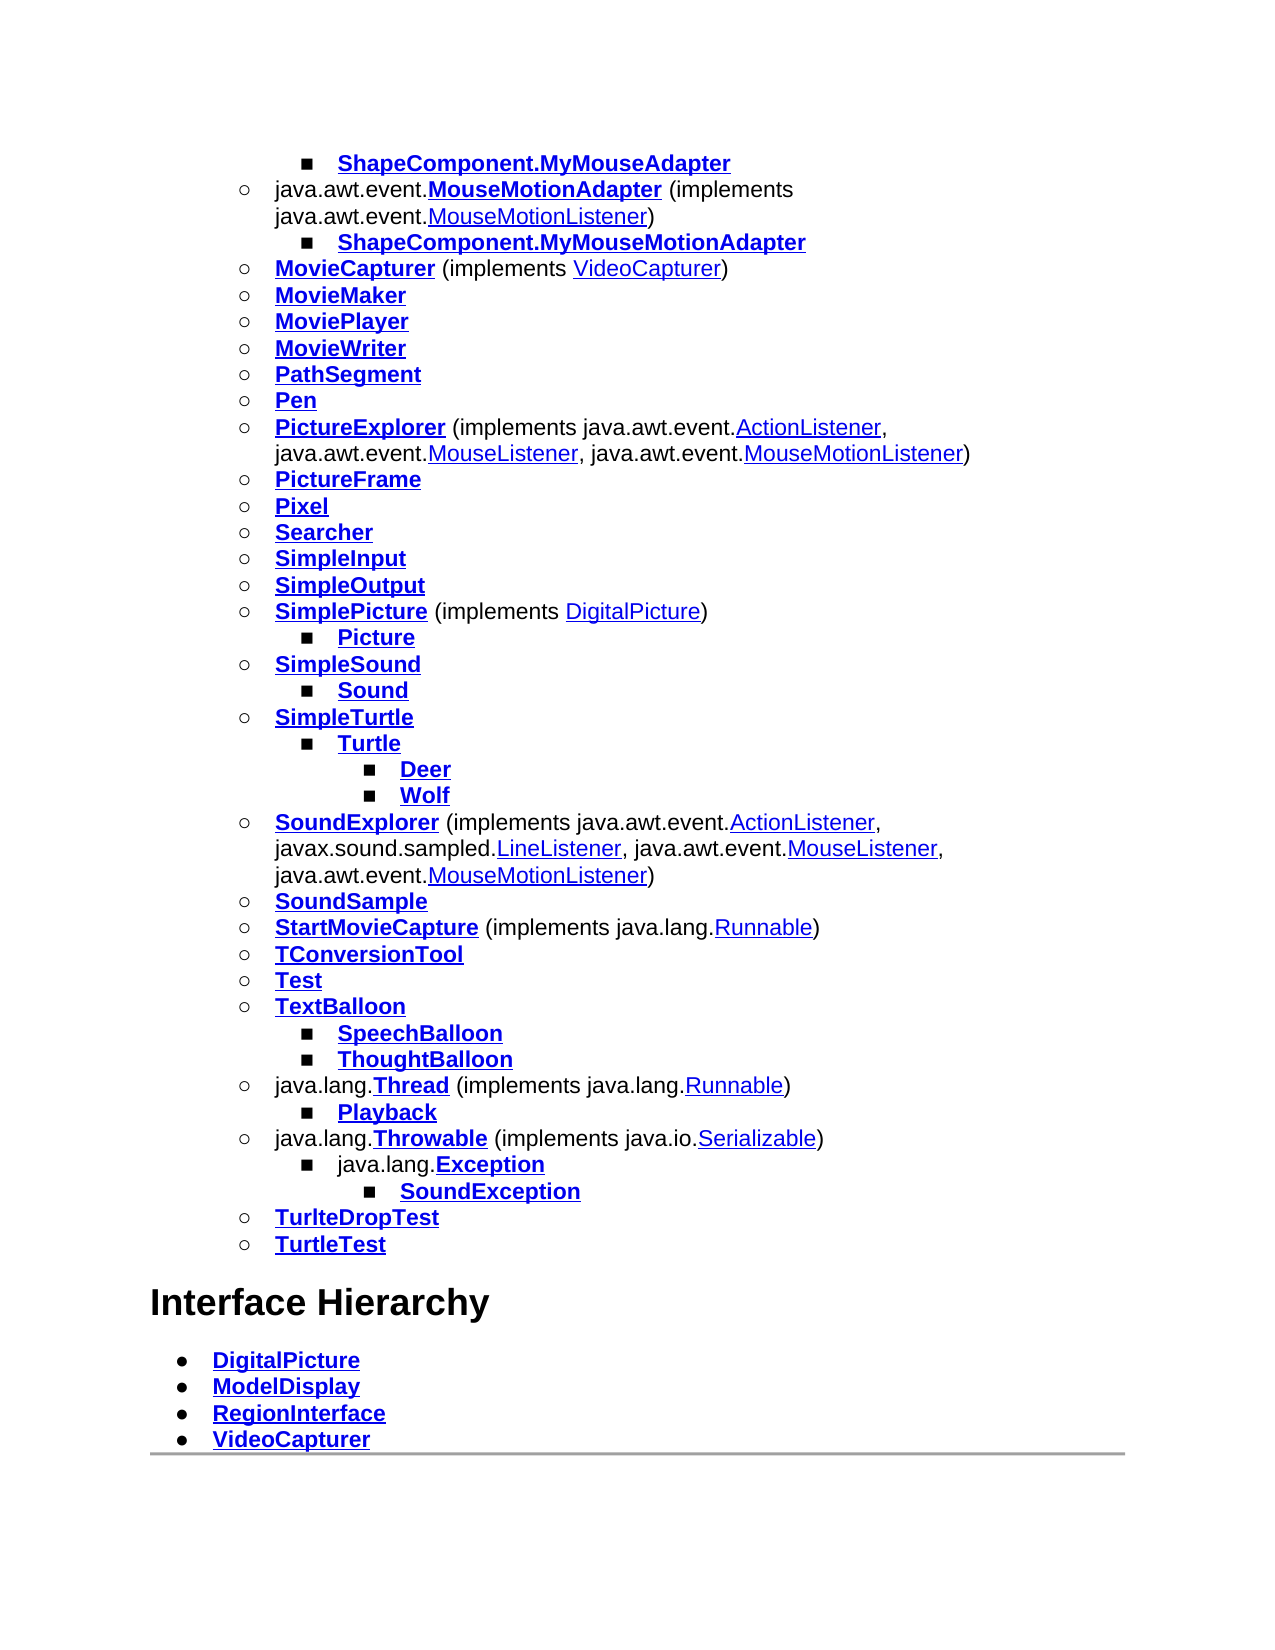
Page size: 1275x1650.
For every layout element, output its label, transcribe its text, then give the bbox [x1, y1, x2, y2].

list Playback [300, 1099, 1125, 1125]
list SimpleSound [237, 651, 1125, 677]
list ThoughtBalloon [300, 1046, 1125, 1072]
list TurlteDropTest [237, 1204, 1125, 1231]
list Deer [362, 756, 1125, 782]
list SimplePicture (implements DigitalPicture) [237, 598, 1125, 624]
list MovieWriter [237, 334, 1125, 361]
list DigitalPicture [175, 1347, 1125, 1373]
list java.lang.Thread (implements java.lang.Runnable) [237, 1072, 1125, 1099]
list MoviePlayer [237, 308, 1125, 334]
list Wolf [362, 782, 1125, 809]
list PictureFrame [237, 466, 1125, 493]
list SimpleTurtle [237, 703, 1125, 730]
list PictureExplorer (implements java.awt.event.ActionListener, java.awt.event.MouseListener, java.awt.event.MouseMotionListener) [237, 413, 1125, 466]
list SimpleOutput [237, 572, 1125, 598]
list ModelDisplay [175, 1373, 1125, 1399]
list java.lang.Throwable (implements java.io.Serializable) [237, 1125, 1125, 1151]
list TConversionTool [237, 941, 1125, 967]
list StartMovieCapture (implements java.lang.Runnable) [237, 914, 1125, 941]
list TurtleTest [237, 1231, 1125, 1257]
list Pen [237, 387, 1125, 413]
list SpeechBalloon [300, 1020, 1125, 1046]
list java.lang.Exception [300, 1151, 1125, 1178]
list Test [237, 967, 1125, 993]
list TextBalloon [237, 993, 1125, 1020]
list ShapeComponent.MyMouseMotionAdapter [300, 229, 1125, 255]
list Pixel [237, 493, 1125, 519]
list MovieMaker [237, 282, 1125, 308]
list PathSegment [237, 361, 1125, 387]
list Picture [300, 624, 1125, 651]
list Searcher [237, 519, 1125, 545]
list java.awt.event.MouseMotionAdapter (implements java.awt.event.MouseMotionListener) [237, 176, 1125, 229]
subtitle Interface Hierarchy [150, 1280, 1125, 1323]
list SoundSample [237, 888, 1125, 914]
list SoundException [362, 1178, 1125, 1204]
list ShapeComponent.MyMouseAdapter [300, 150, 1125, 176]
list Turtle [300, 730, 1125, 756]
list MovieCapturer (implements VideoCapturer) [237, 255, 1125, 282]
list SimpleInput [237, 545, 1125, 572]
list Sound [300, 677, 1125, 703]
list RegionInterface [175, 1399, 1125, 1426]
list SoundExplorer (implements java.awt.event.ActionListener, javax.sound.sampled.LineListener, java.awt.event.MouseListener, java.awt.event.MouseMotionListener) [237, 809, 1125, 888]
list VideoCapturer [175, 1426, 1125, 1452]
